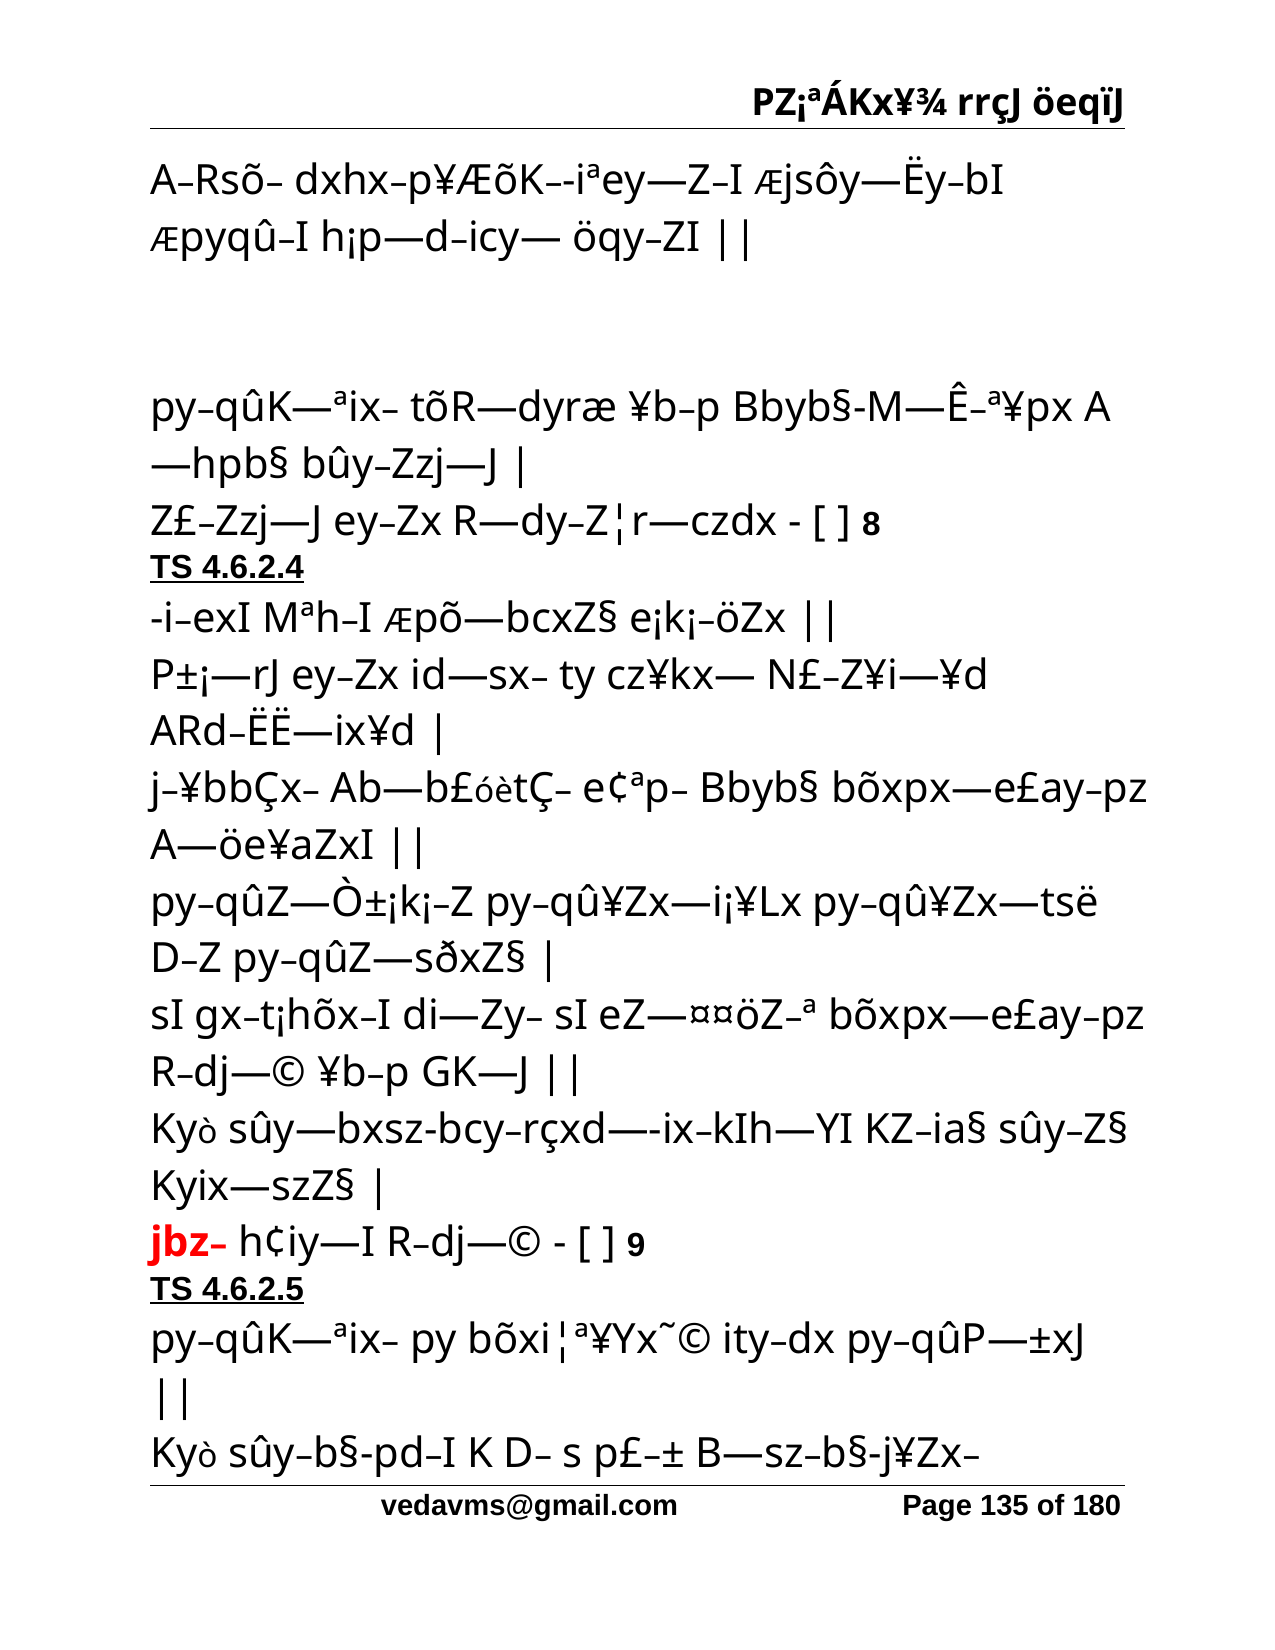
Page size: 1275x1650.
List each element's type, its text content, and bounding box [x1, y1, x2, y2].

text j–¥bbÇx– Ab—b£óètÇ– e¢ªp– Bbyb§ bõxpx—e£ay–pz [150, 758, 1154, 815]
text TS 4.6.2.5 [150, 1269, 1181, 1307]
text TS 4.6.2.4 [150, 547, 1181, 586]
text R–dj—© ¥b–p GK—J || [150, 1042, 1154, 1099]
text -i–exI Mªh–I Æpõ—bcxZ§ e¡k¡–öZx || [150, 588, 1154, 644]
text py–qûZ—Ò±¡k¡–Z py–qû¥Zx—i¡¥Lx py–qû¥Zx—tsë [150, 872, 1154, 928]
text A—öe¥aZxI || [150, 815, 1154, 872]
text py–qûK—ªix– tõR—dyræ ¥b–p Bbyb§-M—Ê–ª¥px A—hpb§ bûy–Zzj—J | [150, 377, 1125, 491]
text Kyò sûy–b§-pd–I K D– s p£–± B—sz–b§-j¥Zx– [150, 1423, 1172, 1479]
text ARd–ËË—ix¥d | [150, 701, 1154, 758]
text sI gx–t¡hõx–I di—Zy– sI eZ—¤¤öZ–ª bõxpx—e£ay–pz [150, 985, 1154, 1042]
text Kyò sûy—bxsz-bcy–rçxd—-ix–kIh—YI KZ–ia§ sûy–Z§ [150, 1099, 1154, 1155]
text A–Rsõ– dxhx–p¥ÆõK–-iªey—Z–I Æjsôy—Ëy–bI Æpyqû–I h¡p—d–icy— öqy–ZI || [150, 150, 1125, 263]
text Kyix—szZ§ | [150, 1155, 1154, 1212]
text P±¡—rJ ey–Zx id—sx– ty cz¥kx— N£–Z¥i—¥d [150, 644, 1154, 701]
text py–qûK—ªix– py bõxi¦ª¥Yx˜© ity–dx py–qûP—±xJ || [150, 1309, 1125, 1423]
text D–Z py–qûZ—sðxZ§ | [150, 928, 1154, 985]
text jbz– h¢iy—I R–dj—© - [ ] 9 [150, 1212, 1154, 1269]
text Z£–Zzj—J ey–Zx R—dy–Z¦r—czdx - [ ] 8 [150, 491, 1125, 547]
